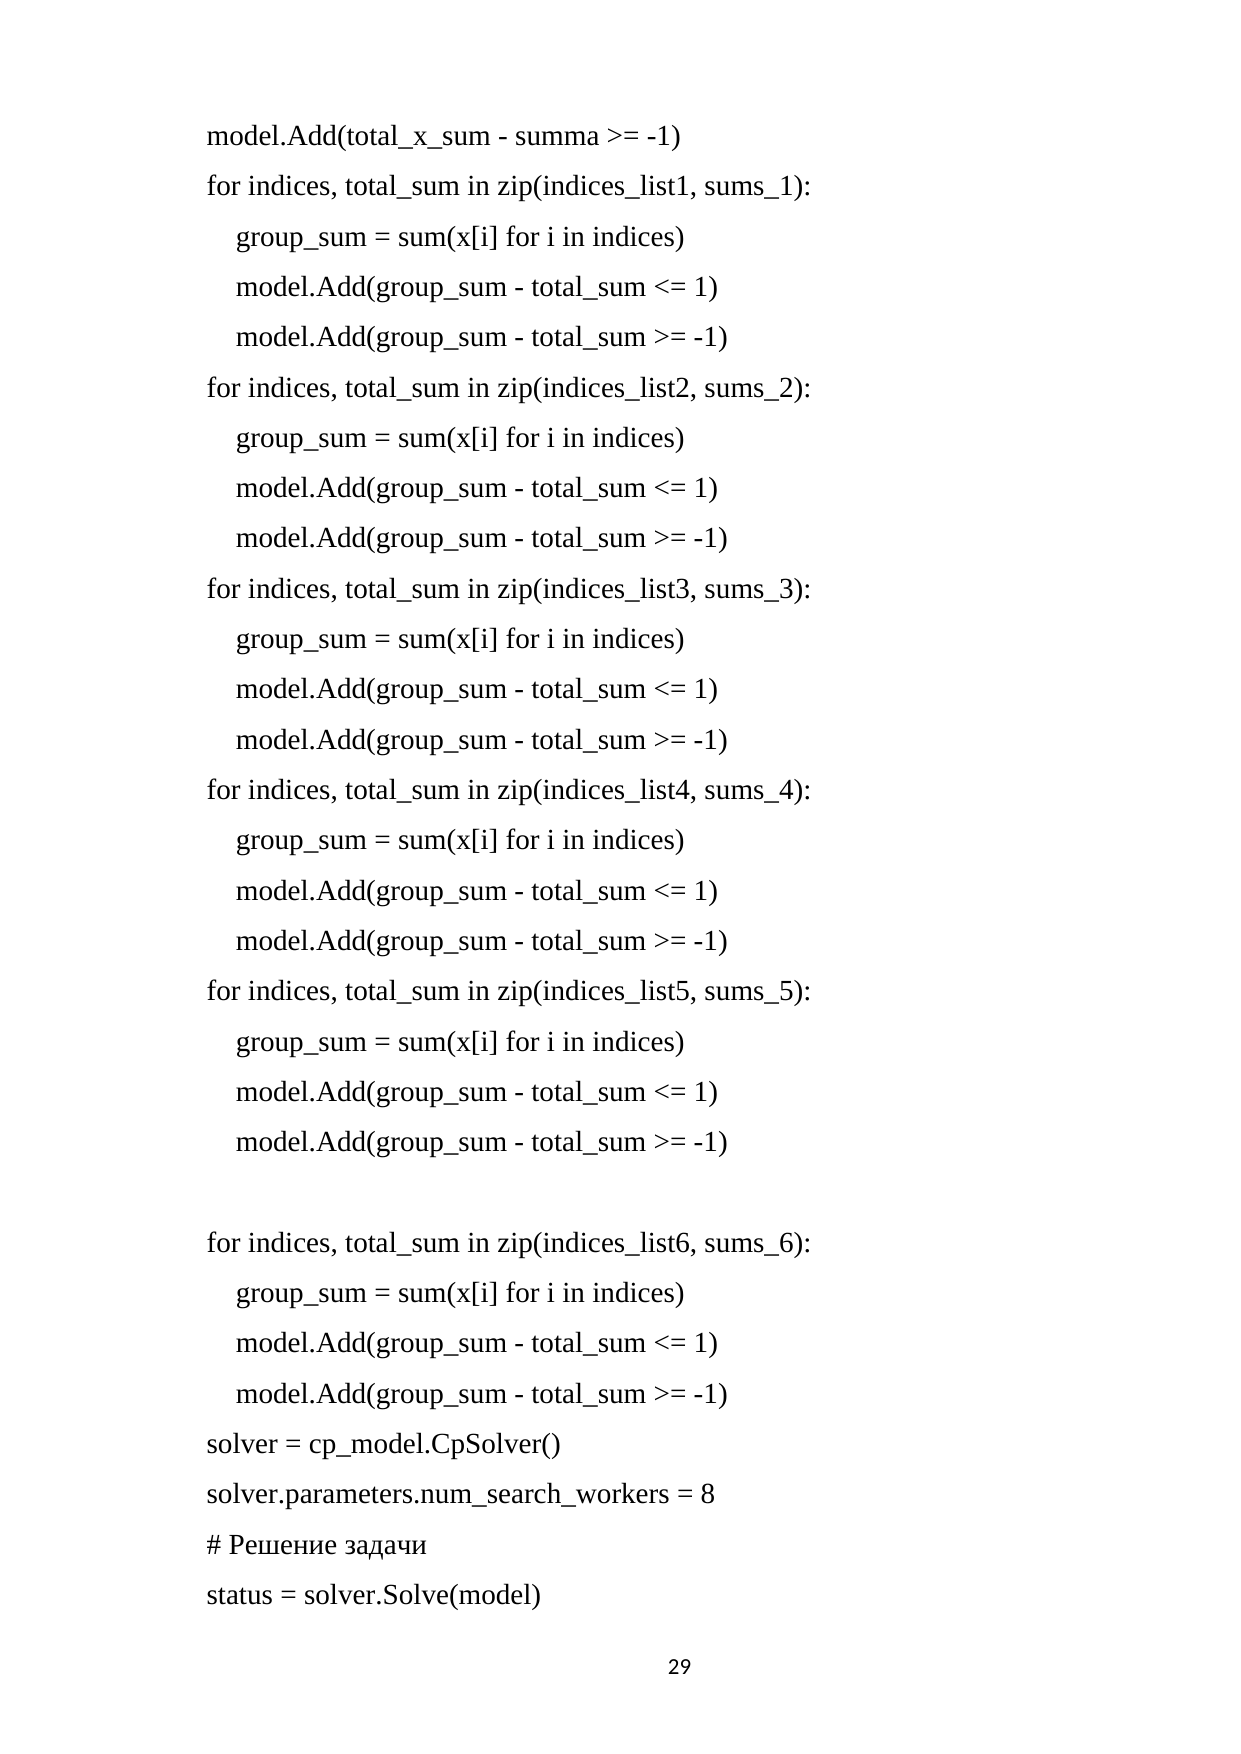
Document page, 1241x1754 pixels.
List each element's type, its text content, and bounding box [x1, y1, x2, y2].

text group_sum = sum(x[i] for i in indices) [177, 1024, 1181, 1057]
text model.Add(group_sum - total_sum >= -1) [177, 1124, 1181, 1158]
text solver = cp_model.CpSolver() [177, 1426, 1181, 1460]
text model.Add(group_sum - total_sum >= -1) [177, 1376, 1181, 1409]
text model.Add(group_sum - total_sum <= 1) [177, 672, 1181, 705]
text model.Add(group_sum - total_sum >= -1) [177, 923, 1181, 957]
text solver.parameters.num_search_workers = 8 [177, 1477, 1181, 1510]
text model.Add(group_sum - total_sum <= 1) [177, 1074, 1181, 1108]
text group_sum = sum(x[i] for i in indices) [177, 1275, 1181, 1309]
text for indices, total_sum in zip(indices_list3, sums_3): [177, 571, 1181, 604]
text model.Add(group_sum - total_sum <= 1) [177, 873, 1181, 906]
text for indices, total_sum in zip(indices_list6, sums_6): [177, 1225, 1181, 1258]
text group_sum = sum(x[i] for i in indices) [177, 822, 1181, 856]
text group_sum = sum(x[i] for i in indices) [177, 621, 1181, 655]
text model.Add(group_sum - total_sum <= 1) [177, 470, 1181, 504]
text group_sum = sum(x[i] for i in indices) [177, 219, 1181, 252]
text for indices, total_sum in zip(indices_list4, sums_4): [177, 772, 1181, 806]
text model.Add(group_sum - total_sum >= -1) [177, 722, 1181, 755]
text model.Add(group_sum - total_sum <= 1) [177, 1326, 1181, 1359]
text model.Add(group_sum - total_sum >= -1) [177, 521, 1181, 554]
text group_sum = sum(x[i] for i in indices) [177, 420, 1181, 453]
text model.Add(group_sum - total_sum <= 1) [177, 269, 1181, 303]
text model.Add(group_sum - total_sum >= -1) [177, 319, 1181, 353]
text model.Add(total_x_sum - summa >= -1) [177, 118, 1181, 152]
text for indices, total_sum in zip(indices_list2, sums_2): [177, 370, 1181, 403]
text for indices, total_sum in zip(indices_list1, sums_1): [177, 168, 1181, 202]
text # Решение задачи [177, 1527, 1181, 1560]
text for indices, total_sum in zip(indices_list5, sums_5): [177, 973, 1181, 1007]
text status = solver.Solve(model) [177, 1577, 1181, 1611]
